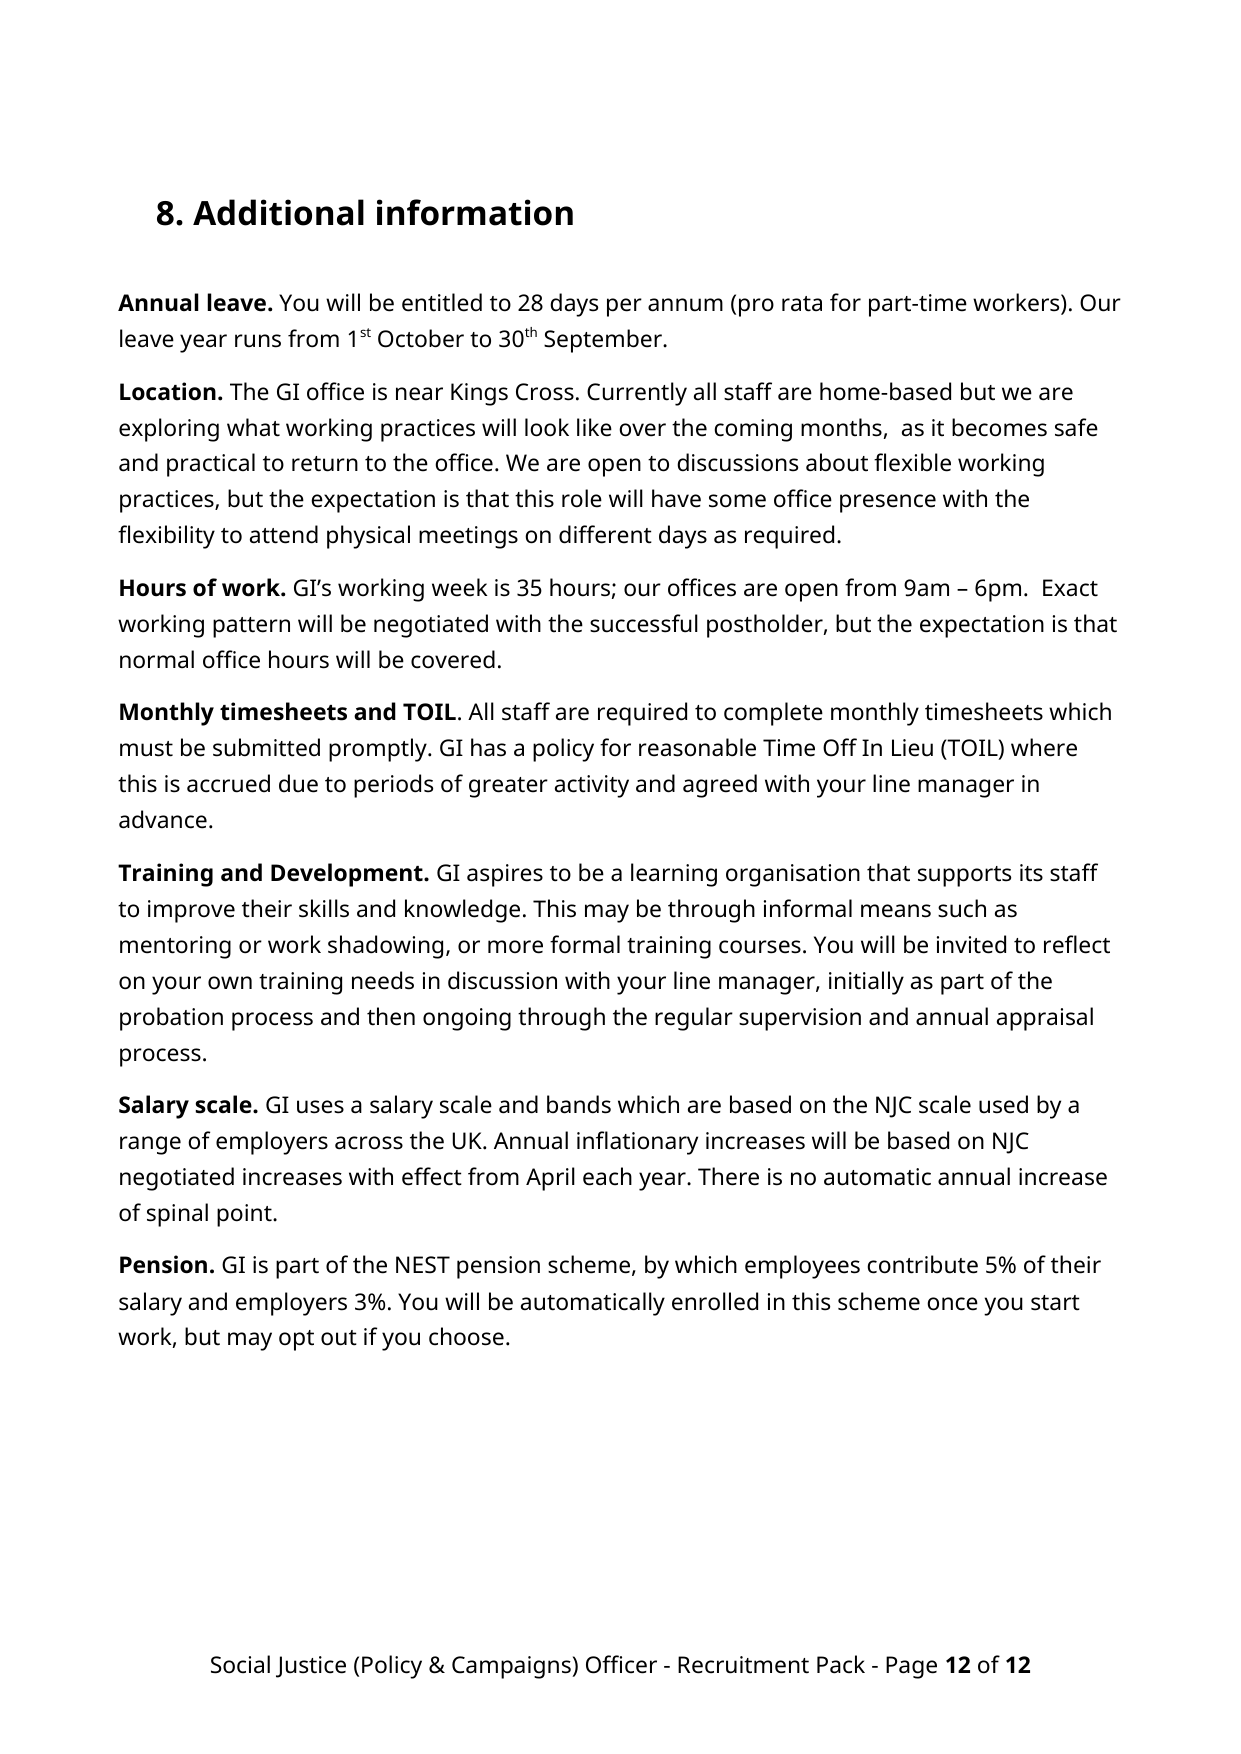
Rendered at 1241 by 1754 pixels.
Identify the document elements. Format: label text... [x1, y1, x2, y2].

text Pension. GI is part of the NEST pension scheme, by which employees contribute 5% of their salary and employers 3%. You will be automatically enrolled in this scheme once you start work, but may opt out if you choose. [118, 1249, 1122, 1353]
text Hours of work. GI’s working week is 35 hours; our offices are open from 9am – 6pm. Exact working pattern will be negotiated with the successful postholder, but the expectation is that normal office hours will be covered. [118, 572, 1122, 675]
subtitle Additional information [156, 189, 1122, 235]
text Salary scale. GI uses a salary scale and bands which are based on the NJC scale used by a range of employers across the UK. Annual inflationary increases will be based on NJC negotiated increases with effect from April each year. There is no automatic annual increase of spinal point. [118, 1089, 1122, 1228]
text Annual leave. You will be entitled to 28 days per annum (pro rata for part-time workers). Our leave year runs from 1st October to 30th September. [118, 287, 1122, 354]
text Location. The GI office is near Kings Cross. Currently all staff are home-based but we are exploring what working practices will look like over the coming months, as it becomes safe and practical to return to the office. We are open to discussions about flexible working practices, but the expectation is that this role will have some office presence with the flexibility to attend physical meetings on different days as required. [118, 376, 1122, 551]
text Training and Development. GI aspires to be a learning organisation that supports its staff to improve their skills and knowledge. This may be through informal means such as mentoring or work shadowing, or more formal training courses. You will be invited to reflect on your own training needs in discussion with your line manager, initially as part of the probation process and then ongoing through the regular supervision and annual appraisal process. [118, 857, 1122, 1068]
text Monthly timesheets and TOIL. All staff are required to complete monthly timesheets which must be submitted promptly. GI has a policy for reasonable Time Off In Lieu (TOIL) where this is accrued due to periods of greater activity and agreed with your line manager in advance. [118, 696, 1122, 835]
